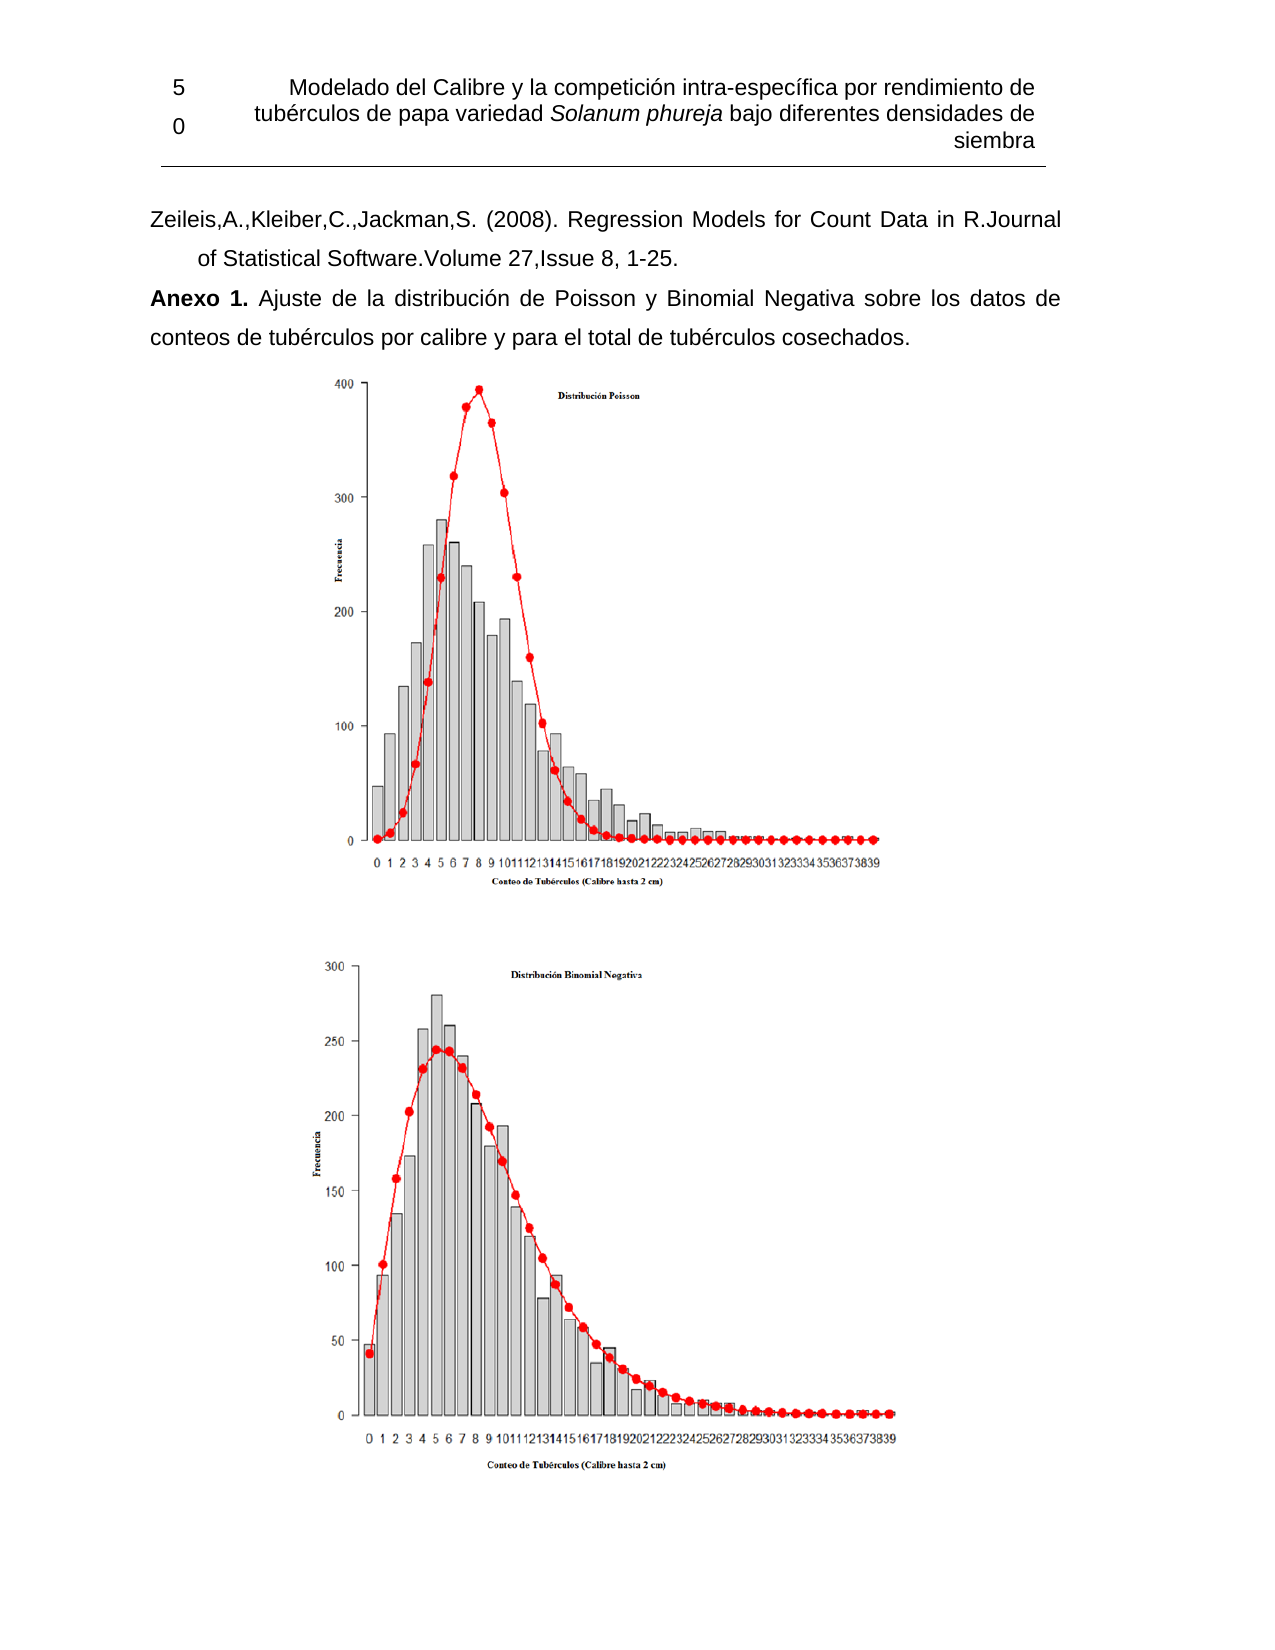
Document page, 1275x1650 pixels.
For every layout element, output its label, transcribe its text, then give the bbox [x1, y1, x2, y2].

text Anexo 1. Ajuste de la distribución de Poisson y Binomial Negativa sobre los datos de conteos de tubérculos por calibre y para el total de tubérculos cosechados. [150, 284, 1062, 350]
picture [322, 363, 891, 895]
list Zeileis,A.,Kleiber,C.,Jackman,S. (2008). Regression Models for Count Data in R.Journal of Statistical Software.Volume 27,Issue 8, 1-25. [150, 206, 1062, 271]
picture [305, 947, 908, 1479]
